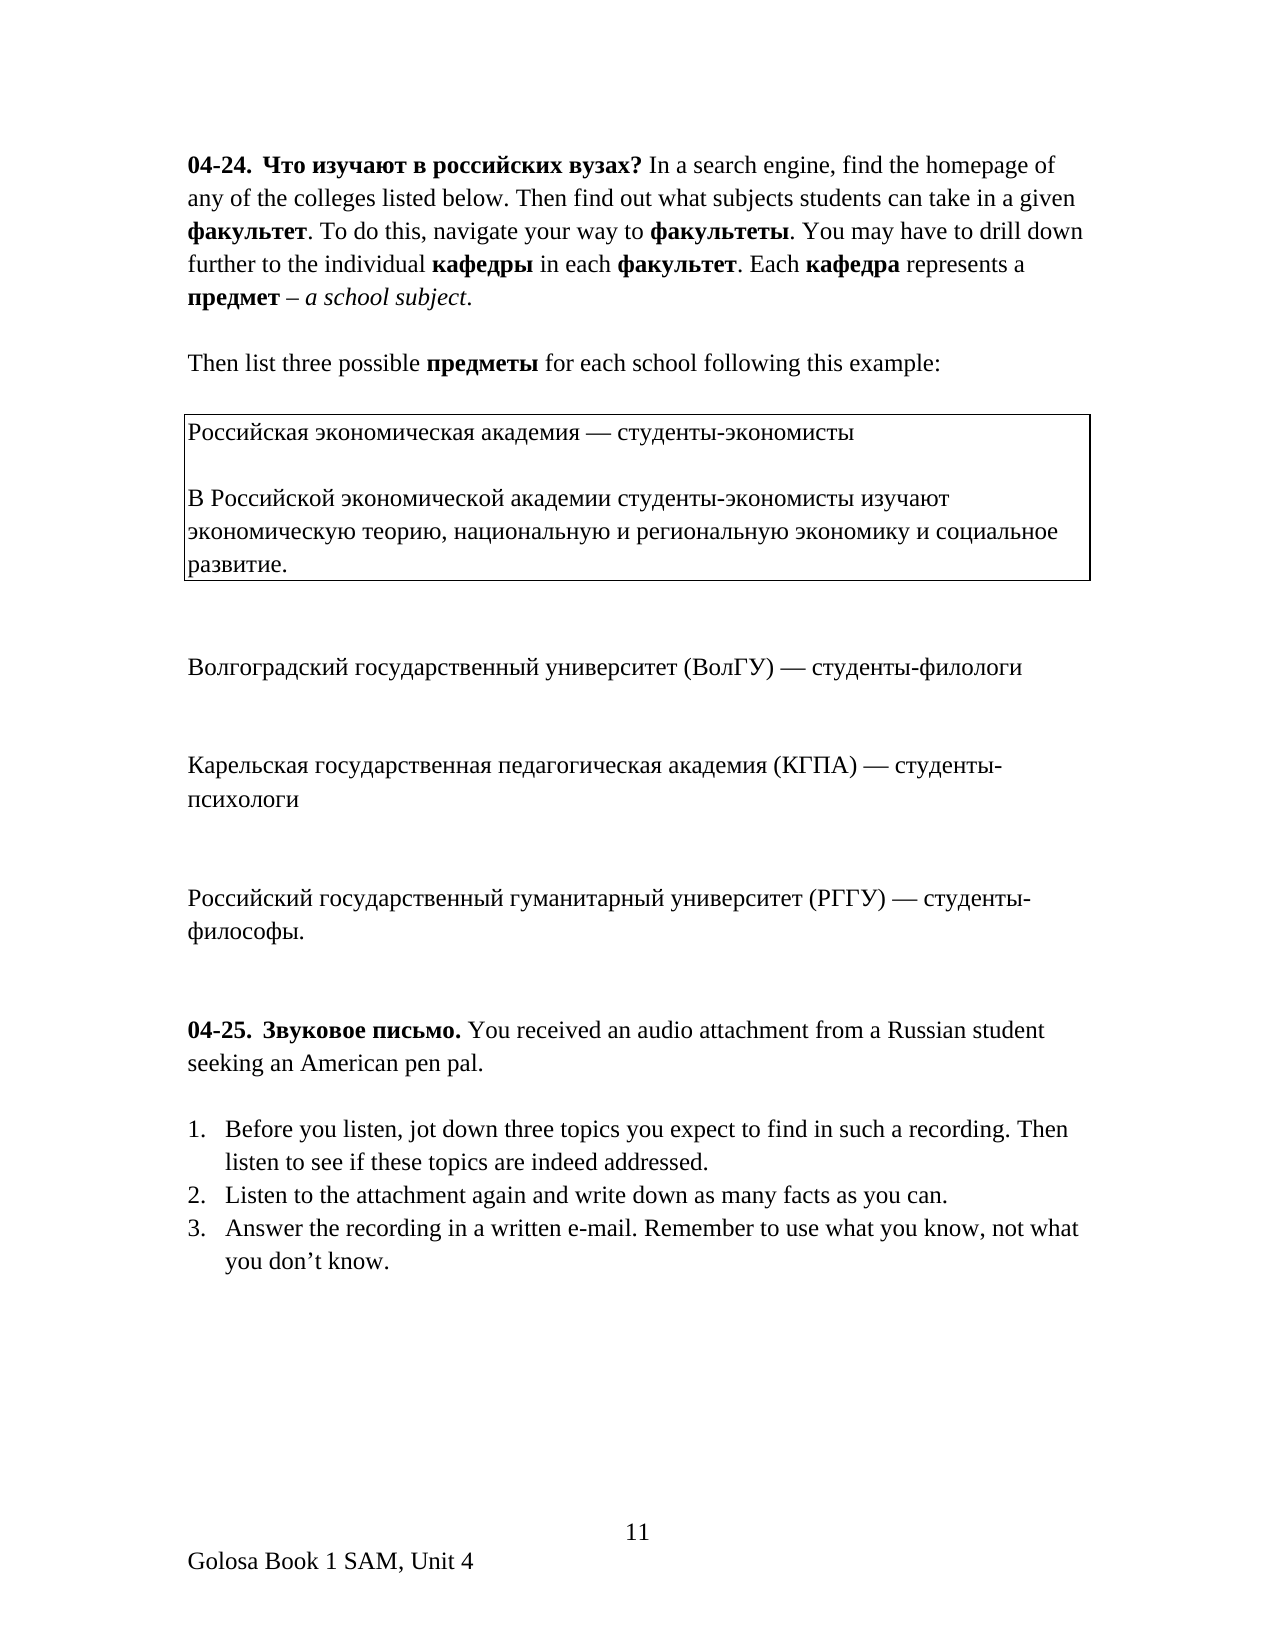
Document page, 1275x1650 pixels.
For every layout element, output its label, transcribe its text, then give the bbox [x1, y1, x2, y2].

text Карельская государственная педагогическая академия (КГПА) — студенты-психологи [187, 751, 1087, 812]
text Российский государственный гуманитарный университет (РГГУ) — студенты-философы. [187, 883, 1087, 944]
text 04-25. Звуковое письмо. You received an audio attachment from a Russian student seeking an American pen pal. [187, 1015, 1087, 1077]
text 3. Answer the recording in a written e-mail. Remember to use what you know, not what you don’t know. [187, 1213, 1087, 1275]
text В Российской экономической академии студенты-экономисты изучают экономическую теорию, национальную и региональную экономику и социальное развитие. [185, 480, 1089, 580]
text Then list three possible предметы for each school following this example: [187, 348, 1087, 377]
text 04-24. Что изучают в российских вузах? In a search engine, find the homepage of any of the colleges listed below. Then find out what subjects students can take in a given факультет. To do this, navigate your way to факультеты. You may have to drill down further to the individual кафедры in each факультет. Each кафедра represents a предмет – a school subject. [187, 150, 1087, 311]
text Российская экономическая академия — студенты-экономисты [185, 415, 1089, 446]
text 1. Before you listen, jot down three topics you expect to find in such a recording. Then listen to see if these topics are indeed addressed. [187, 1114, 1087, 1176]
text 2. Listen to the attachment again and write down as many facts as you can. [187, 1180, 1087, 1209]
text Волгоградский государственный университет (ВолГУ) — студенты-филологи [187, 652, 1087, 680]
